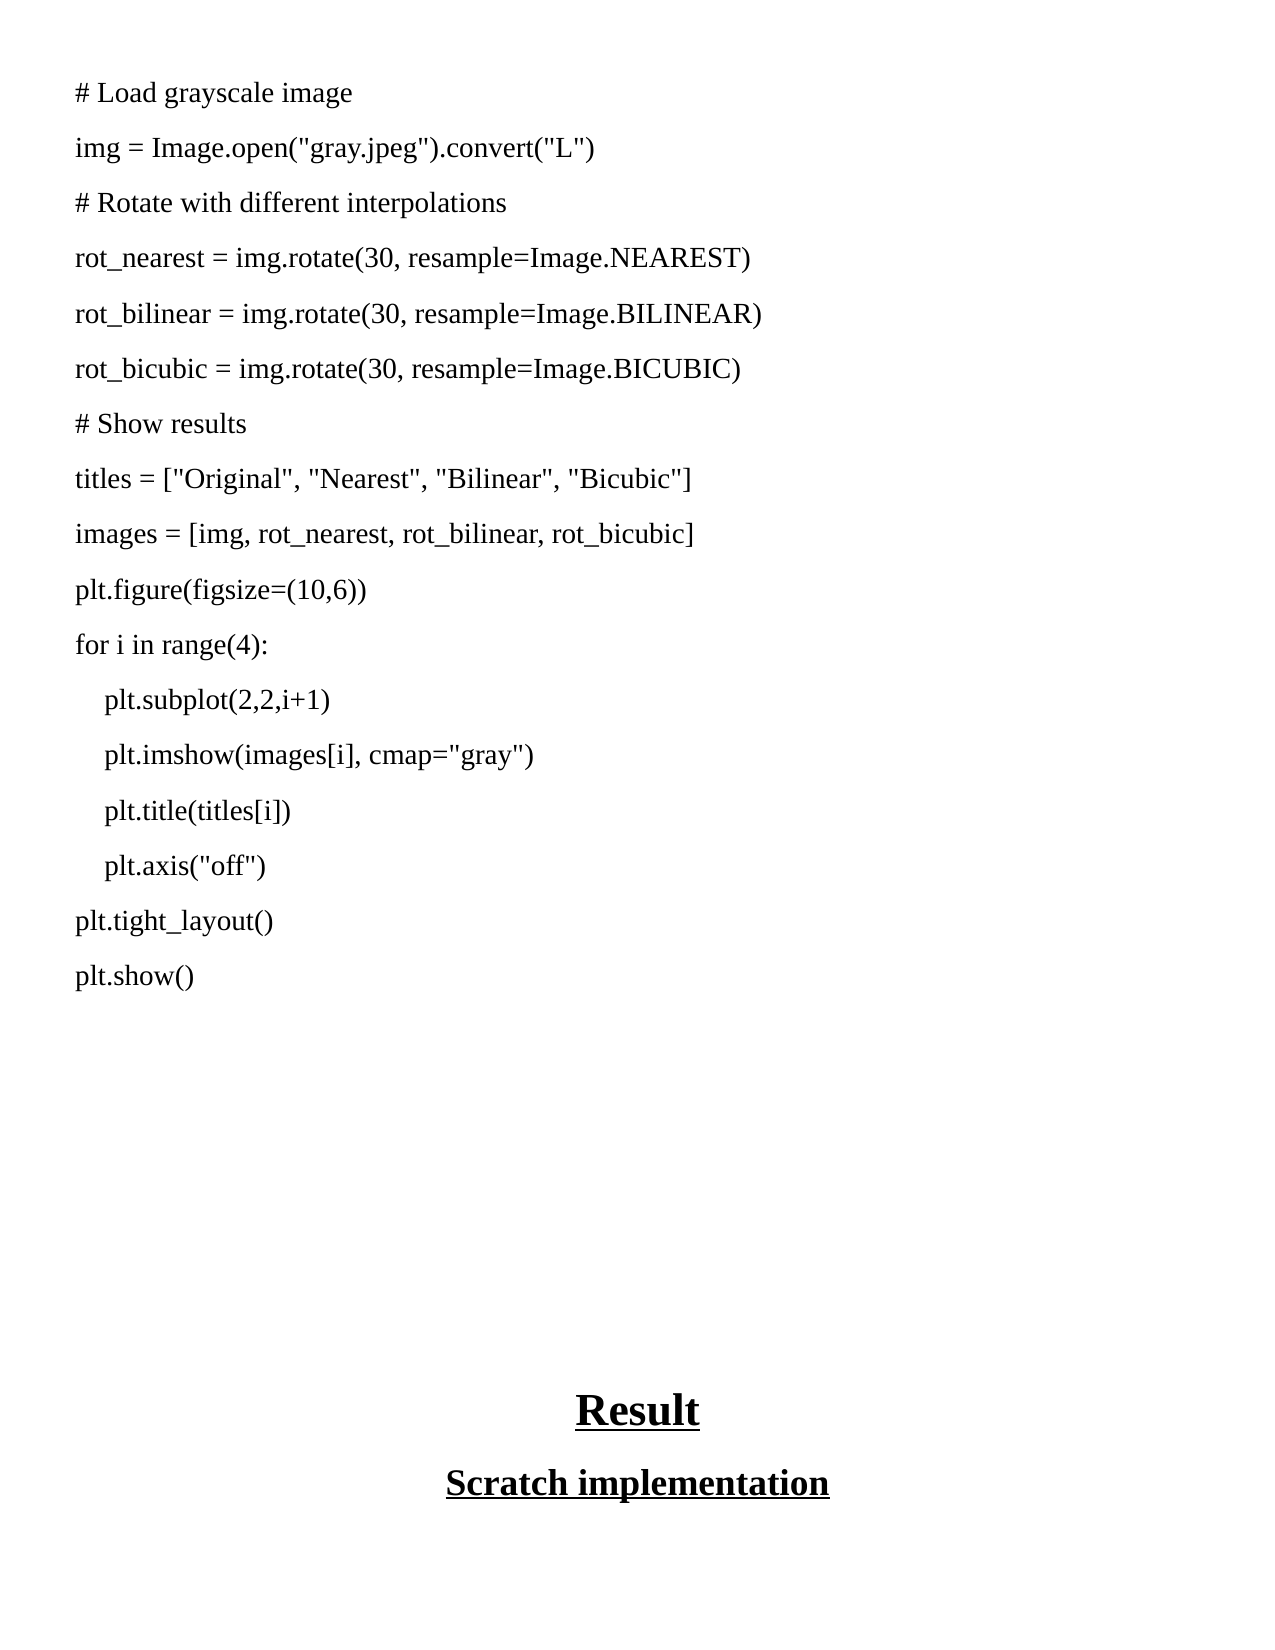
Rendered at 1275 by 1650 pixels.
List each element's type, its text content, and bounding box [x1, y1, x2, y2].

text # Show results [75, 406, 1200, 440]
text Scratch implementation [75, 1460, 1200, 1503]
text rot_bilinear = img.rotate(30, resample=Image.BILINEAR) [75, 296, 1200, 329]
text plt.imshow(images[i], cmap="gray") [75, 737, 1200, 771]
text plt.tight_layout() [75, 903, 1200, 937]
text # Load grayscale image [75, 75, 1200, 108]
text rot_bicubic = img.rotate(30, resample=Image.BICUBIC) [75, 351, 1200, 384]
text plt.axis("off") [75, 848, 1200, 881]
text images = [img, rot_nearest, rot_bilinear, rot_bicubic] [75, 517, 1200, 550]
text Result [75, 1383, 1200, 1436]
text titles = ["Original", "Nearest", "Bilinear", "Bicubic"] [75, 461, 1200, 495]
text img = Image.open("gray.jpeg").convert("L") [75, 130, 1200, 164]
text for i in range(4): [75, 627, 1200, 661]
text rot_nearest = img.rotate(30, resample=Image.NEAREST) [75, 241, 1200, 274]
text plt.title(titles[i]) [75, 793, 1200, 826]
text # Rotate with different interpolations [75, 185, 1200, 219]
text plt.figure(figsize=(10,6)) [75, 572, 1200, 605]
text plt.show() [75, 958, 1200, 992]
text plt.subplot(2,2,i+1) [75, 682, 1200, 716]
